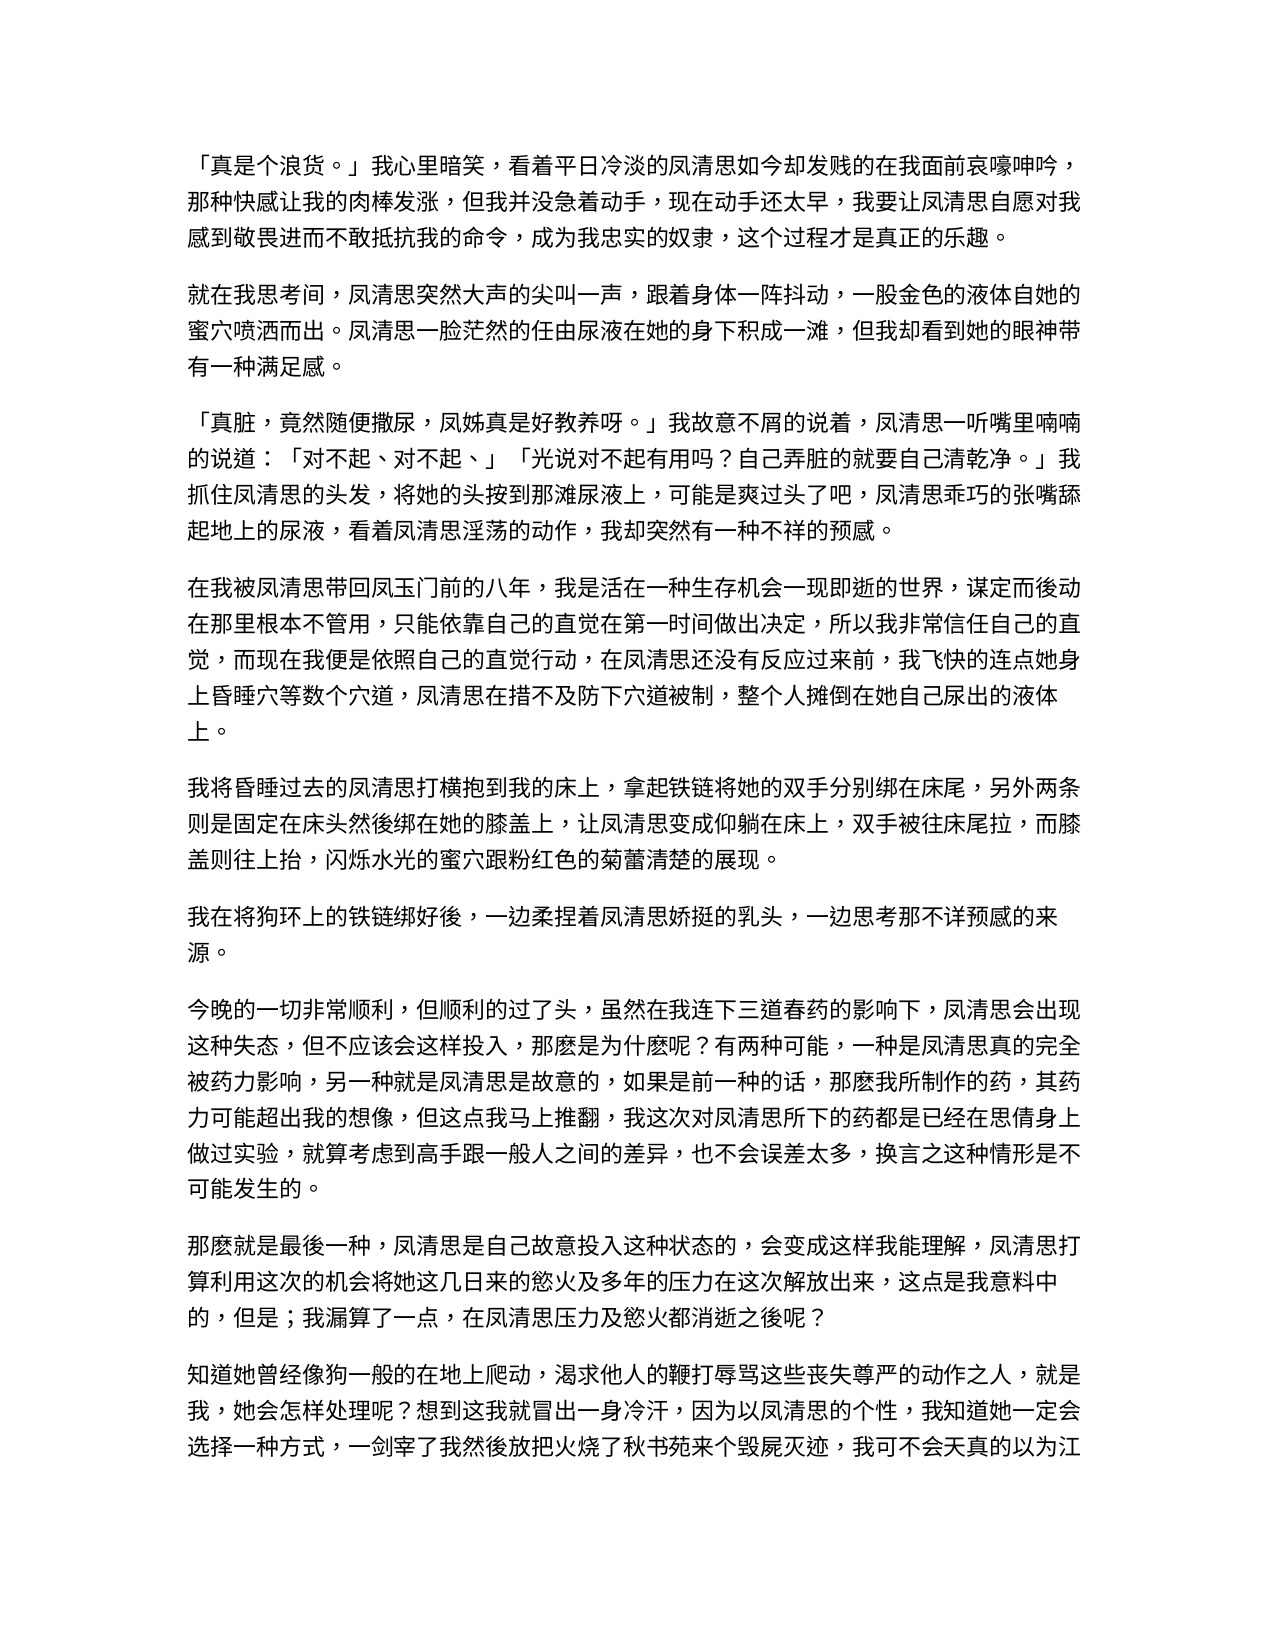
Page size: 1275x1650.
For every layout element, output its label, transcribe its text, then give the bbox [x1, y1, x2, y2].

text 我在将狗环上的铁链绑好後，一边柔捏着凤清思娇挺的乳头，一边思考那不详预感的来源。 [187, 901, 1087, 968]
text 就在我思考间，凤清思突然大声的尖叫一声，跟着身体一阵抖动，一股金色的液体自她的蜜穴喷洒而出。凤清思一脸茫然的任由尿液在她的身下积成一滩，但我却看到她的眼神带有一种满足感。 [187, 279, 1087, 382]
text 在我被凤清思带回凤玉门前的八年，我是活在一种生存机会一现即逝的世界，谋定而後动在那里根本不管用，只能依靠自己的直觉在第一时间做出决定，所以我非常信任自己的直觉，而现在我便是依照自己的直觉行动，在凤清思还没有反应过来前，我飞快的连点她身上昏睡穴等数个穴道，凤清思在措不及防下穴道被制，整个人摊倒在她自己尿出的液体上。 [187, 572, 1087, 747]
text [187, 1359, 1087, 1462]
text 「真是个浪货。」我心里暗笑，看着平日冷淡的凤清思如今却发贱的在我面前哀嚎呻吟，那种快感让我的肉棒发涨，但我并没急着动手，现在动手还太早，我要让凤清思自愿对我感到敬畏进而不敢抵抗我的命令，成为我忠实的奴隶，这个过程才是真正的乐趣。 [187, 150, 1087, 253]
text 那麽就是最後一种，凤清思是自己故意投入这种状态的，会变成这样我能理解，凤清思打算利用这次的机会将她这几日来的慾火及多年的压力在这次解放出来，这点是我意料中的，但是；我漏算了一点，在凤清思压力及慾火都消逝之後呢？ [187, 1230, 1087, 1333]
text 今晚的一切非常顺利，但顺利的过了头，虽然在我连下三道春药的影响下，凤清思会出现这种失态，但不应该会这样投入，那麽是为什麽呢？有两种可能，一种是凤清思真的完全被药力影响，另一种就是凤清思是故意的，如果是前一种的话，那麽我所制作的药，其药力可能超出我的想像，但这点我马上推翻，我这次对凤清思所下的药都是已经在思倩身上做过实验，就算考虑到高手跟一般人之间的差异，也不会误差太多，换言之这种情形是不可能发生的。 [187, 994, 1087, 1205]
text 「真脏，竟然随便撒尿，凤姊真是好教养呀。」我故意不屑的说着，凤清思一听嘴里喃喃的说道：「对不起、对不起、」「光说对不起有用吗？自己弄脏的就要自己清乾净。」我抓住凤清思的头发，将她的头按到那滩尿液上，可能是爽过头了吧，凤清思乖巧的张嘴舔起地上的尿液，看着凤清思淫荡的动作，我却突然有一种不祥的预感。 [187, 407, 1087, 546]
text 我将昏睡过去的凤清思打横抱到我的床上，拿起铁链将她的双手分别绑在床尾，另外两条则是固定在床头然後绑在她的膝盖上，让凤清思变成仰躺在床上，双手被往床尾拉，而膝盖则往上抬，闪烁水光的蜜穴跟粉红色的菊蕾清楚的展现。 [187, 772, 1087, 876]
